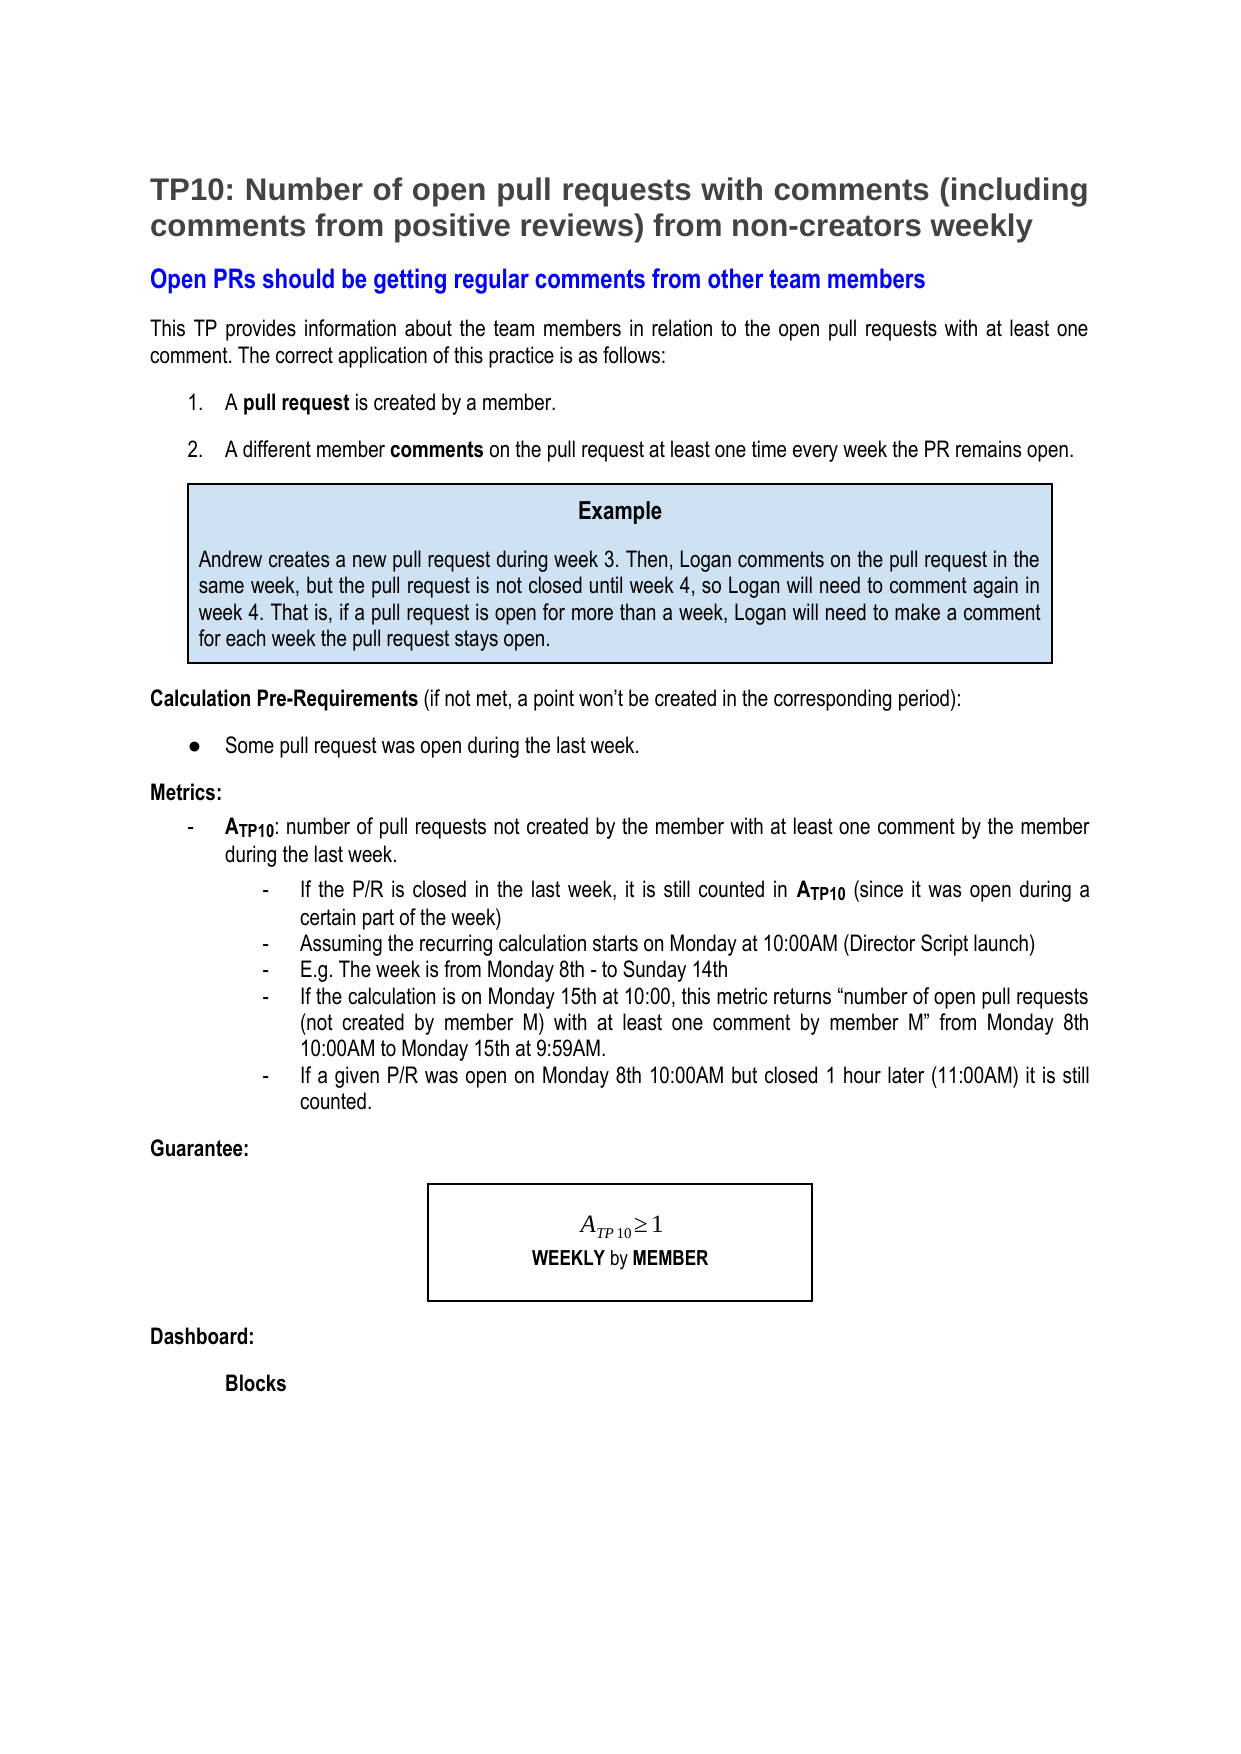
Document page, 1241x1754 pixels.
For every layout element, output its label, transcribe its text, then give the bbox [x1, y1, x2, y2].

text Calculation Pre-Requirements (if not met, a point won’t be created in the corresponding period): [150, 685, 1090, 711]
text Guarantee: [150, 1135, 1090, 1162]
table_header WEEKLY by MEMBER [429, 1185, 811, 1300]
text Dashboard: [150, 1323, 1090, 1349]
list A different member comments on the pull request at least one time every week the PR remains open. [187, 436, 1090, 462]
list E.g. The week is from Monday 8th - to Sunday 14th [262, 956, 1090, 983]
text Metrics: [150, 779, 1090, 806]
text Blocks [150, 1370, 1090, 1396]
list If the calculation is on Monday 15th at 10:00, this metric returns “number of open pull requests (not created by member M) with at least one comment by member M” from Monday 8th 10:00AM to Monday 15th at 9:59AM. [262, 983, 1090, 1062]
list Some pull request was open during the last week. [187, 732, 1090, 758]
table_header Example [189, 485, 1051, 536]
list If the P/R is closed in the last week, it is still counted in ATP10 (since it was open during a certain part of the week) [262, 868, 1090, 930]
text This TP provides information about the team members in relation to the open pull requests with at least one comment. The correct application of this practice is as follows: [150, 315, 1090, 368]
list Assuming the recurring calculation starts on Monday at 10:00AM (Director Script launch) [262, 930, 1090, 956]
table_cell Andrew creates a new pull request during week 3. Then, Logan comments on the pull request in the same week, but the pull request is not closed until week 4, so Logan will need to comment again in week 4. That is, if a pull request is open for more than a week, Logan will need to make a comment for each week the pull request stays open. [189, 536, 1051, 662]
list A pull request is created by a member. [187, 389, 1090, 415]
subtitle Open PRs should be getting regular comments from other team members [150, 263, 1090, 294]
subtitle TP10: Number of open pull requests with comments (including comments from positive reviews) from non-creators weekly [150, 171, 1090, 243]
list ATP10: number of pull requests not created by the member with at least one comment by the member during the last week. [187, 806, 1090, 868]
list If a given P/R was open on Monday 8th 10:00AM but closed 1 hour later (11:00AM) it is still counted. [262, 1062, 1090, 1114]
